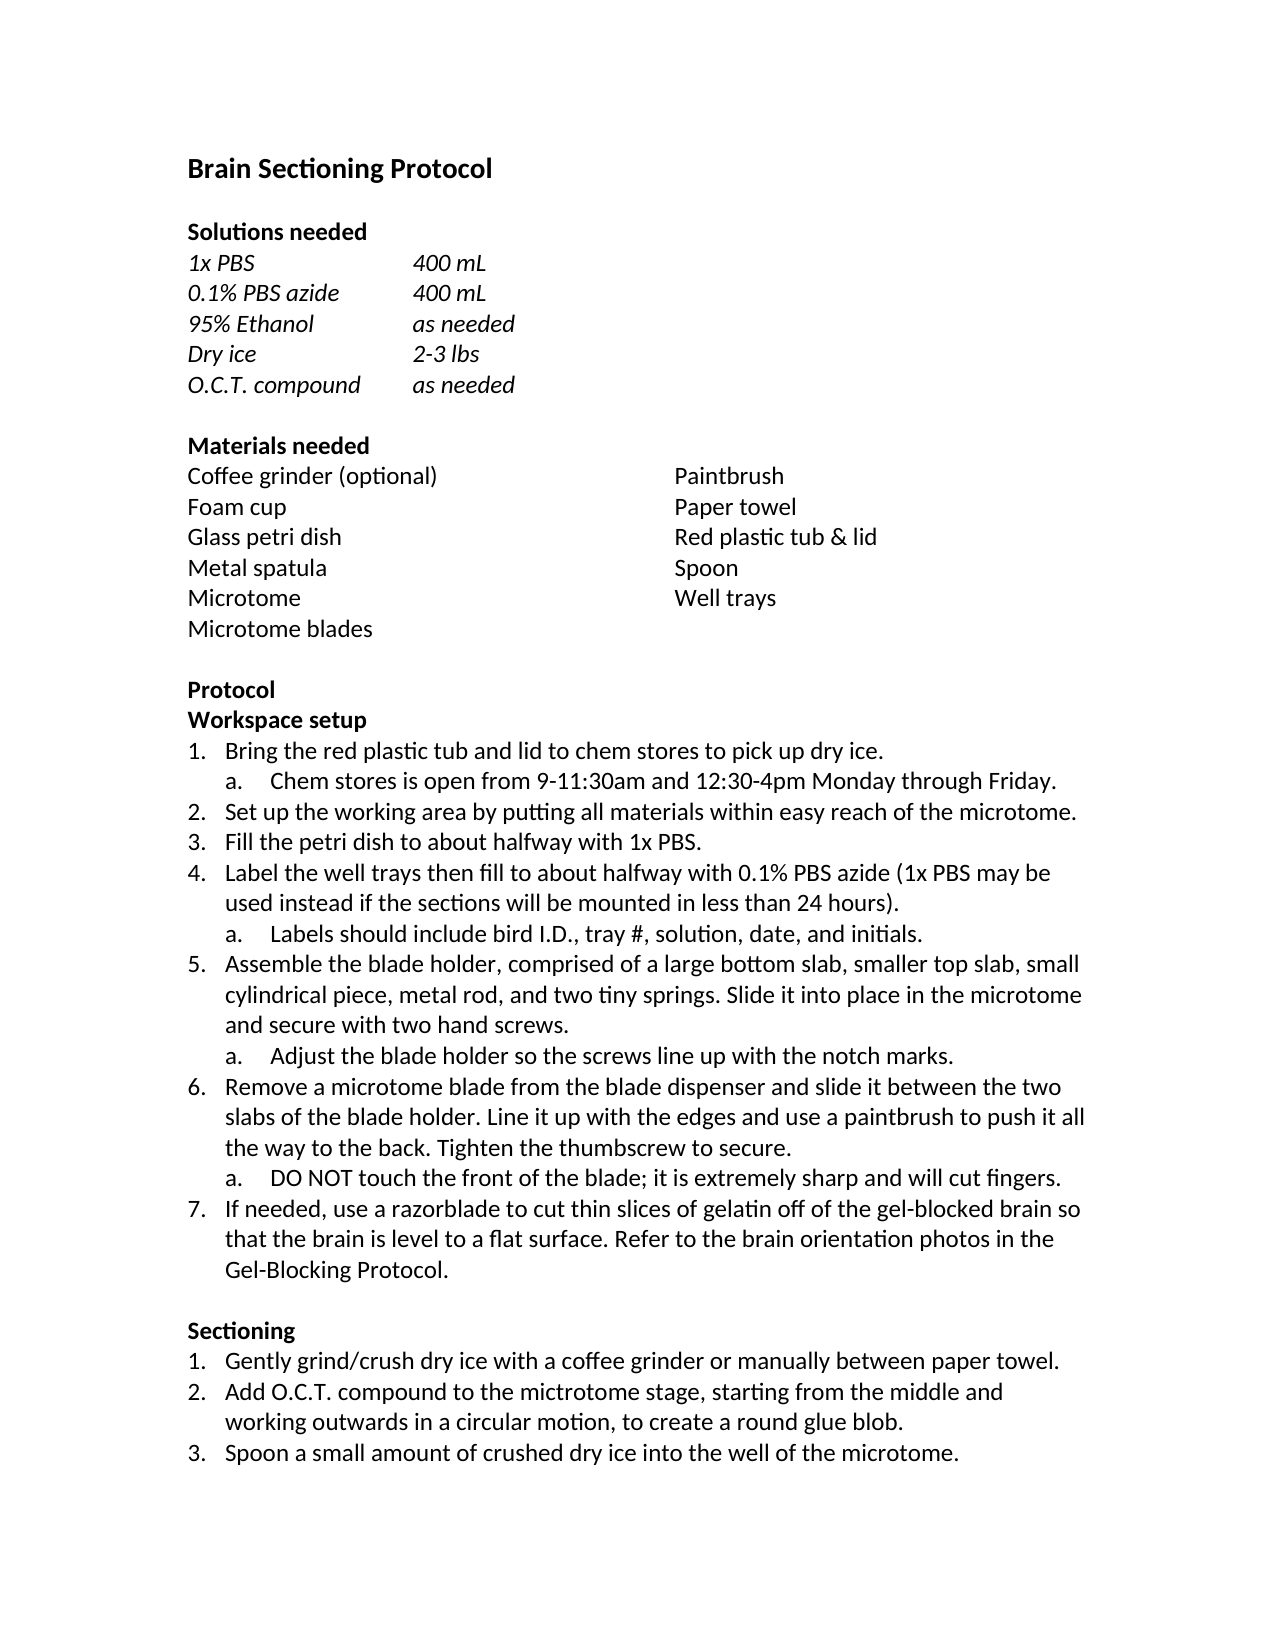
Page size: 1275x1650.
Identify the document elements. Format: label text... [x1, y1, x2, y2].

text Solutions needed [187, 216, 1087, 247]
list Gently grind/crush dry ice with a coffee grinder or manually between paper towel. [187, 1345, 1087, 1376]
text Dry ice 2-3 lbs [187, 338, 1087, 369]
list Set up the working area by putting all materials within easy reach of the microtome. [187, 796, 1087, 827]
list Spoon a small amount of crushed dry ice into the well of the microtome. [187, 1437, 1087, 1467]
text 95% Ethanol as needed [187, 308, 1087, 338]
list Add O.C.T. compound to the mictrotome stage, starting from the middle and working outwards in a circular motion, to create a round glue blob. [187, 1376, 1087, 1437]
list Bring the red plastic tub and lid to chem stores to pick up dry ice. [187, 735, 1087, 766]
text Workspace setup [187, 704, 1087, 735]
text Microtome blades [187, 613, 601, 643]
text Foam cup [187, 491, 601, 521]
text Microtome [187, 582, 601, 613]
text Sectioning [187, 1315, 1087, 1345]
list Assemble the blade holder, comprised of a large bottom slab, smaller top slab, small cylindrical piece, metal rod, and two tiny springs. Slide it into place in the microtome and secure with two hand screws. [187, 949, 1087, 1040]
text Protocol [187, 674, 1087, 704]
text O.C.T. compound as needed [187, 369, 1087, 399]
text Glass petri dish [187, 521, 601, 552]
text 1x PBS 400 mL [187, 247, 1087, 277]
text 0.1% PBS azide 400 mL [187, 277, 1087, 308]
text Coffee grinder (optional) [187, 460, 601, 491]
text Well trays [674, 582, 1087, 613]
text Metal spatula [187, 552, 601, 582]
list Labels should include bird I.D., tray #, solution, date, and initials. [225, 918, 1087, 949]
text Brain Sectioning Protocol [187, 150, 1087, 186]
text Paper towel [674, 491, 1087, 521]
list Label the well trays then fill to about halfway with 0.1% PBS azide (1x PBS may be used instead if the sections will be mounted in less than 24 hours). [187, 857, 1087, 918]
list Remove a microtome blade from the blade dispenser and slide it between the two slabs of the blade holder. Line it up with the edges and use a paintbrush to push it all the way to the back. Tighten the thumbscrew to secure. [187, 1071, 1087, 1162]
list If needed, use a razorblade to cut thin slices of gelatin off of the gel-blocked brain so that the brain is level to a flat surface. Refer to the brain orientation photos in the Gel-Blocking Protocol. [187, 1193, 1087, 1284]
list Chem stores is open from 9-11:30am and 12:30-4pm Monday through Friday. [225, 766, 1087, 796]
text Red plastic tub & lid [674, 521, 1087, 552]
text Spoon [674, 552, 1087, 582]
text Materials needed [187, 430, 1087, 460]
list Fill the petri dish to about halfway with 1x PBS. [187, 827, 1087, 857]
list Adjust the blade holder so the screws line up with the notch marks. [225, 1040, 1087, 1071]
text Paintbrush [674, 460, 1087, 491]
list DO NOT touch the front of the blade; it is extremely sharp and will cut fingers. [225, 1162, 1087, 1193]
